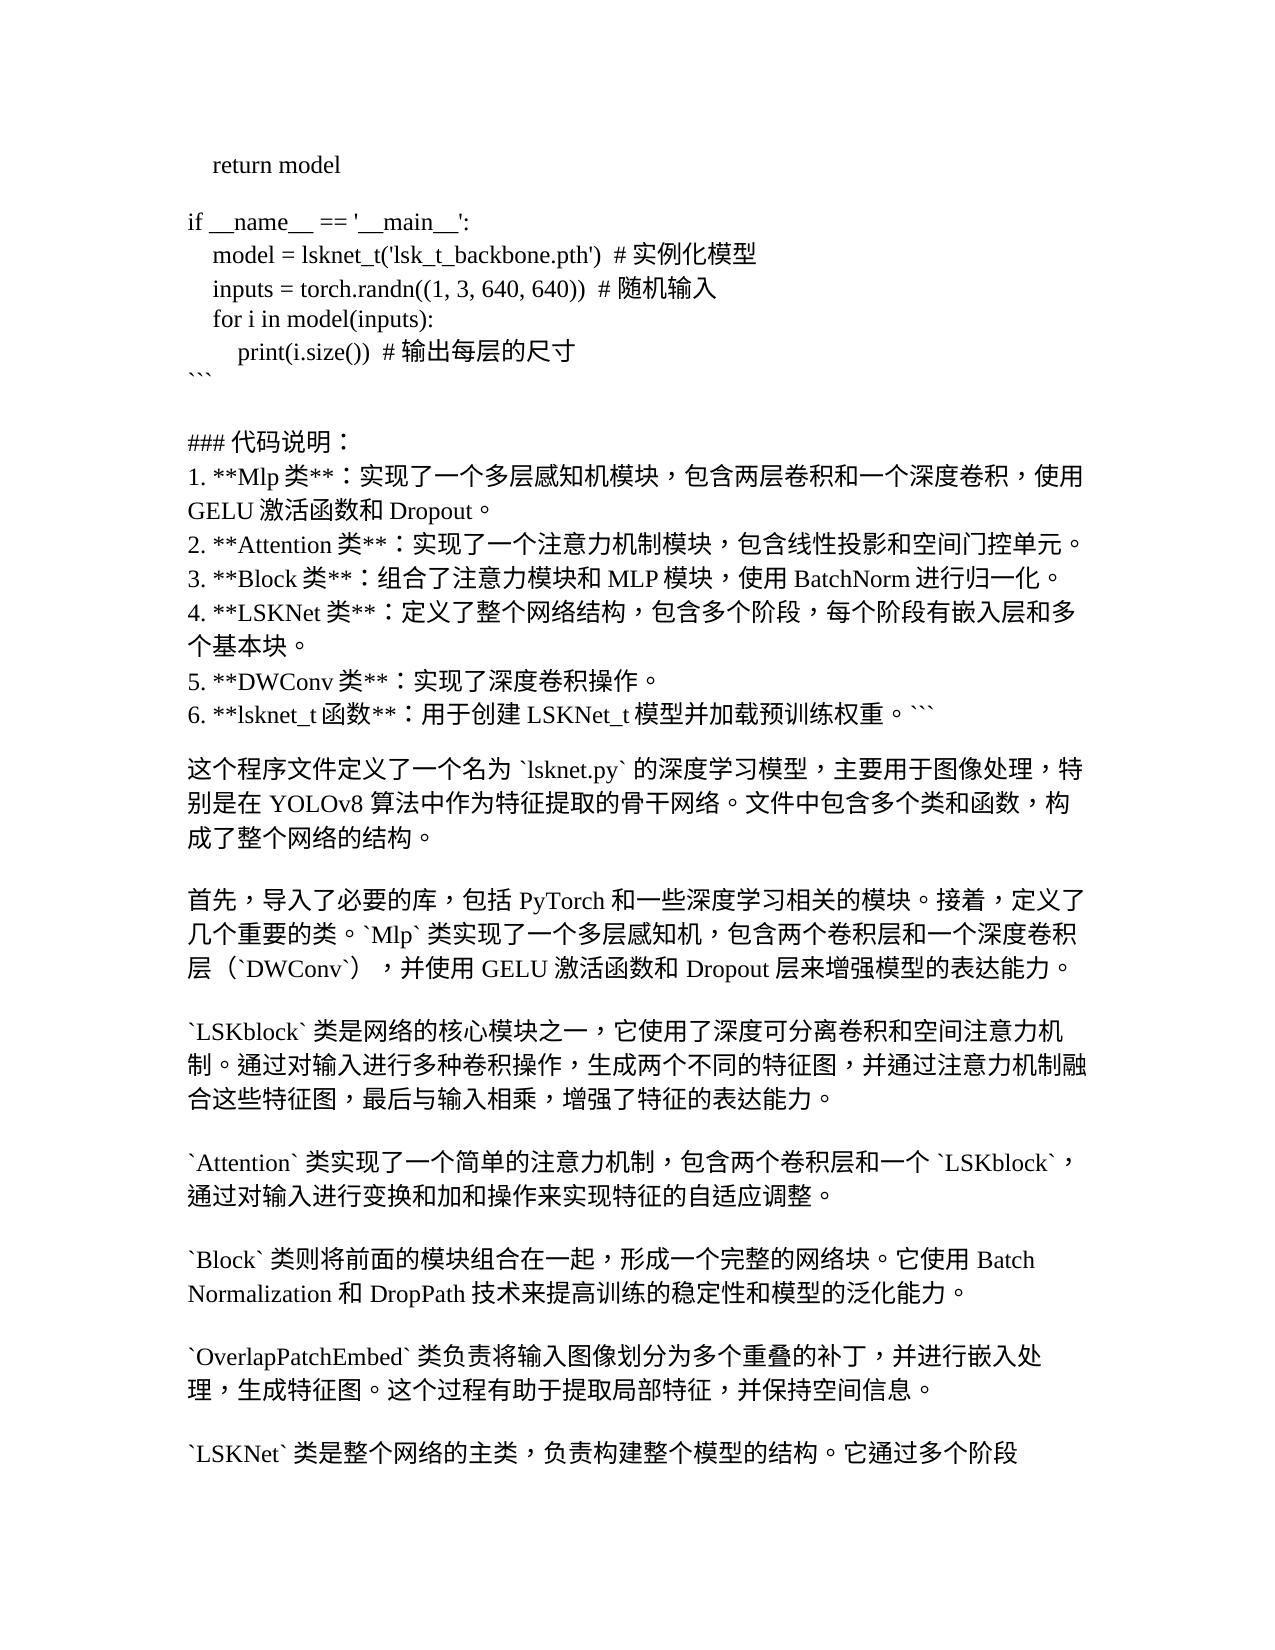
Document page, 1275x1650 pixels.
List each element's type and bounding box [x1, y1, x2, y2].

text [187, 150, 1087, 731]
text [187, 752, 1087, 1469]
